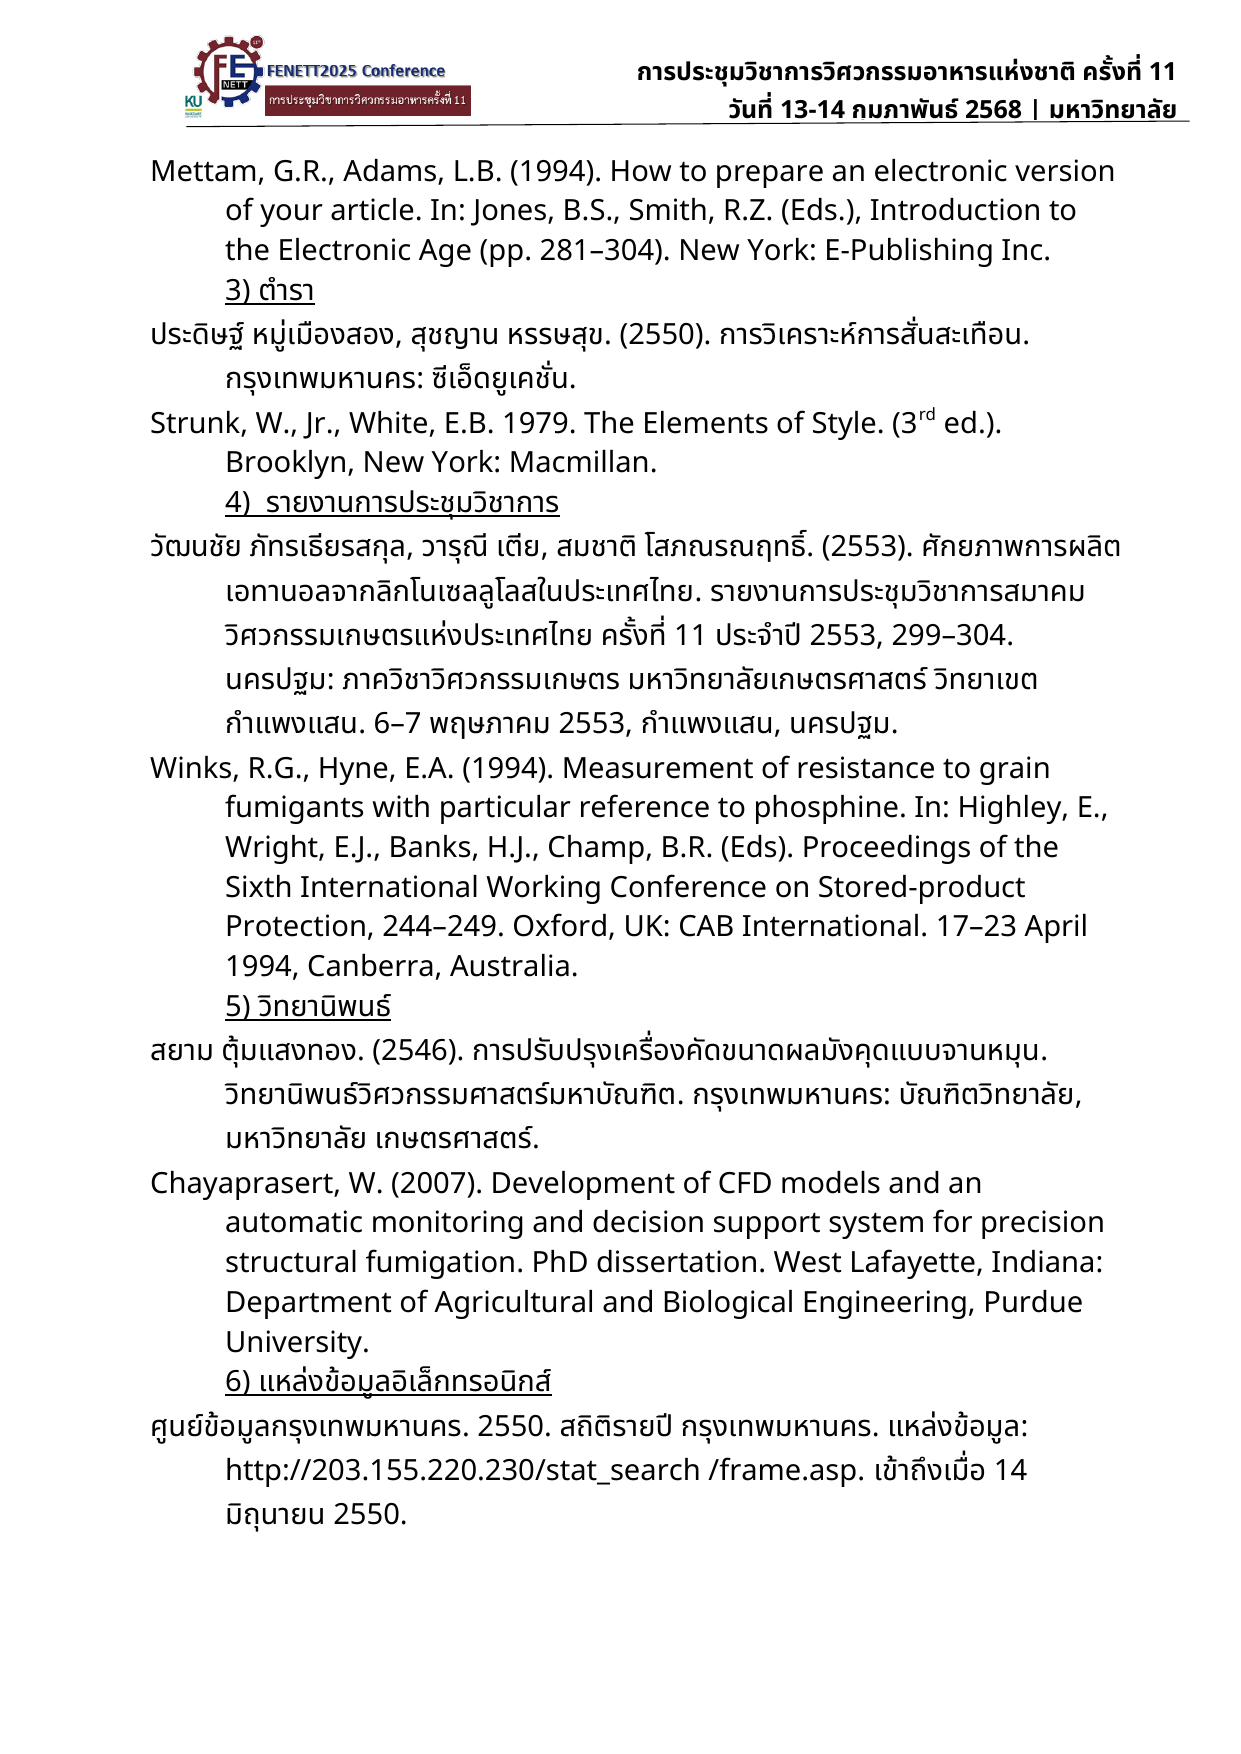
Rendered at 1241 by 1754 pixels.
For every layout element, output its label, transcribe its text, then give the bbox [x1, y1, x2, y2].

list 4) รายงานการประชุมวิชาการ [150, 481, 1128, 526]
list 5) วิทยานิพนธ์ [150, 985, 1128, 1029]
list วัฒนชัย ภัทรเธียรสกุล, วารุณี เตีย, สมชาติ โสภณรณฤทธิ์. (2553). ศักยภาพการผลิตเอทานอลจากลิกโนเซลลูโลสในประเทศไทย. รายงานการประชุมวิชาการสมาคมวิศวกรรมเกษตรแห่งประเทศไทย ครั้งที่ 11 ประจำปี 2553, 299–304. นครปฐม: ภาควิชาวิศวกรรมเกษตร มหาวิทยาลัยเกษตรศาสตร์ วิทยาเขตกำแพงแสน. 6–7 พฤษภาคม 2553, กำแพงแสน, นครปฐม. [150, 526, 1128, 747]
list 6) แหล่งข้อมูลอิเล็กทรอนิกส์ [150, 1361, 1128, 1405]
list ศูนย์ข้อมูลกรุงเทพมหานคร. 2550. สถิติรายปี กรุงเทพมหานคร. แหล่งข้อมูล: http://203.155.220.230/stat_search /frame.asp. เข้าถึงเมื่อ 14 มิถุนายน 2550. [150, 1405, 1128, 1538]
list Chayaprasert, W. (2007). Development of CFD models and an automatic monitoring and decision support system for precision structural fumigation. PhD dissertation. West Lafayette, Indiana: Department of Agricultural and Biological Engineering, Purdue University. [150, 1162, 1128, 1361]
list Winks, R.G., Hyne, E.A. (1994). Measurement of resistance to grain fumigants with particular reference to phosphine. In: Highley, E., Wright, E.J., Banks, H.J., Champ, B.R. (Eds). Proceedings of the Sixth International Working Conference on Stored-product Protection, 244–249. Oxford, UK: CAB International. 17–23 April 1994, Canberra, Australia. [150, 747, 1128, 985]
list 3) ตำรา [150, 269, 1128, 313]
list สยาม ตุ้มแสงทอง. (2546). การปรับปรุงเครื่องคัดขนาดผลมังคุดแบบจานหมุน. วิทยานิพนธ์วิศวกรรมศาสตร์มหาบัณฑิต. กรุงเทพมหานคร: บัณฑิตวิทยาลัย, มหาวิทยาลัย เกษตรศาสตร์. [150, 1029, 1128, 1162]
list ประดิษฐ์ หมู่เมืองสอง, สุชญาน หรรษสุข. (2550). การวิเคราะห์การสั่นสะเทือน. กรุงเทพมหานคร: ซีเอ็ดยูเคชั่น. [150, 313, 1128, 402]
list Mettam, G.R., Adams, L.B. (1994). How to prepare an electronic version of your article. In: Jones, B.S., Smith, R.Z. (Eds.), Introduction to the Electronic Age (pp. 281–304). New York: E-Publishing Inc. [150, 150, 1128, 269]
picture [178, 33, 493, 123]
list Strunk, W., Jr., White, E.B. 1979. The Elements of Style. (3rd ed.). Brooklyn, New York: Macmillan. [150, 402, 1128, 481]
